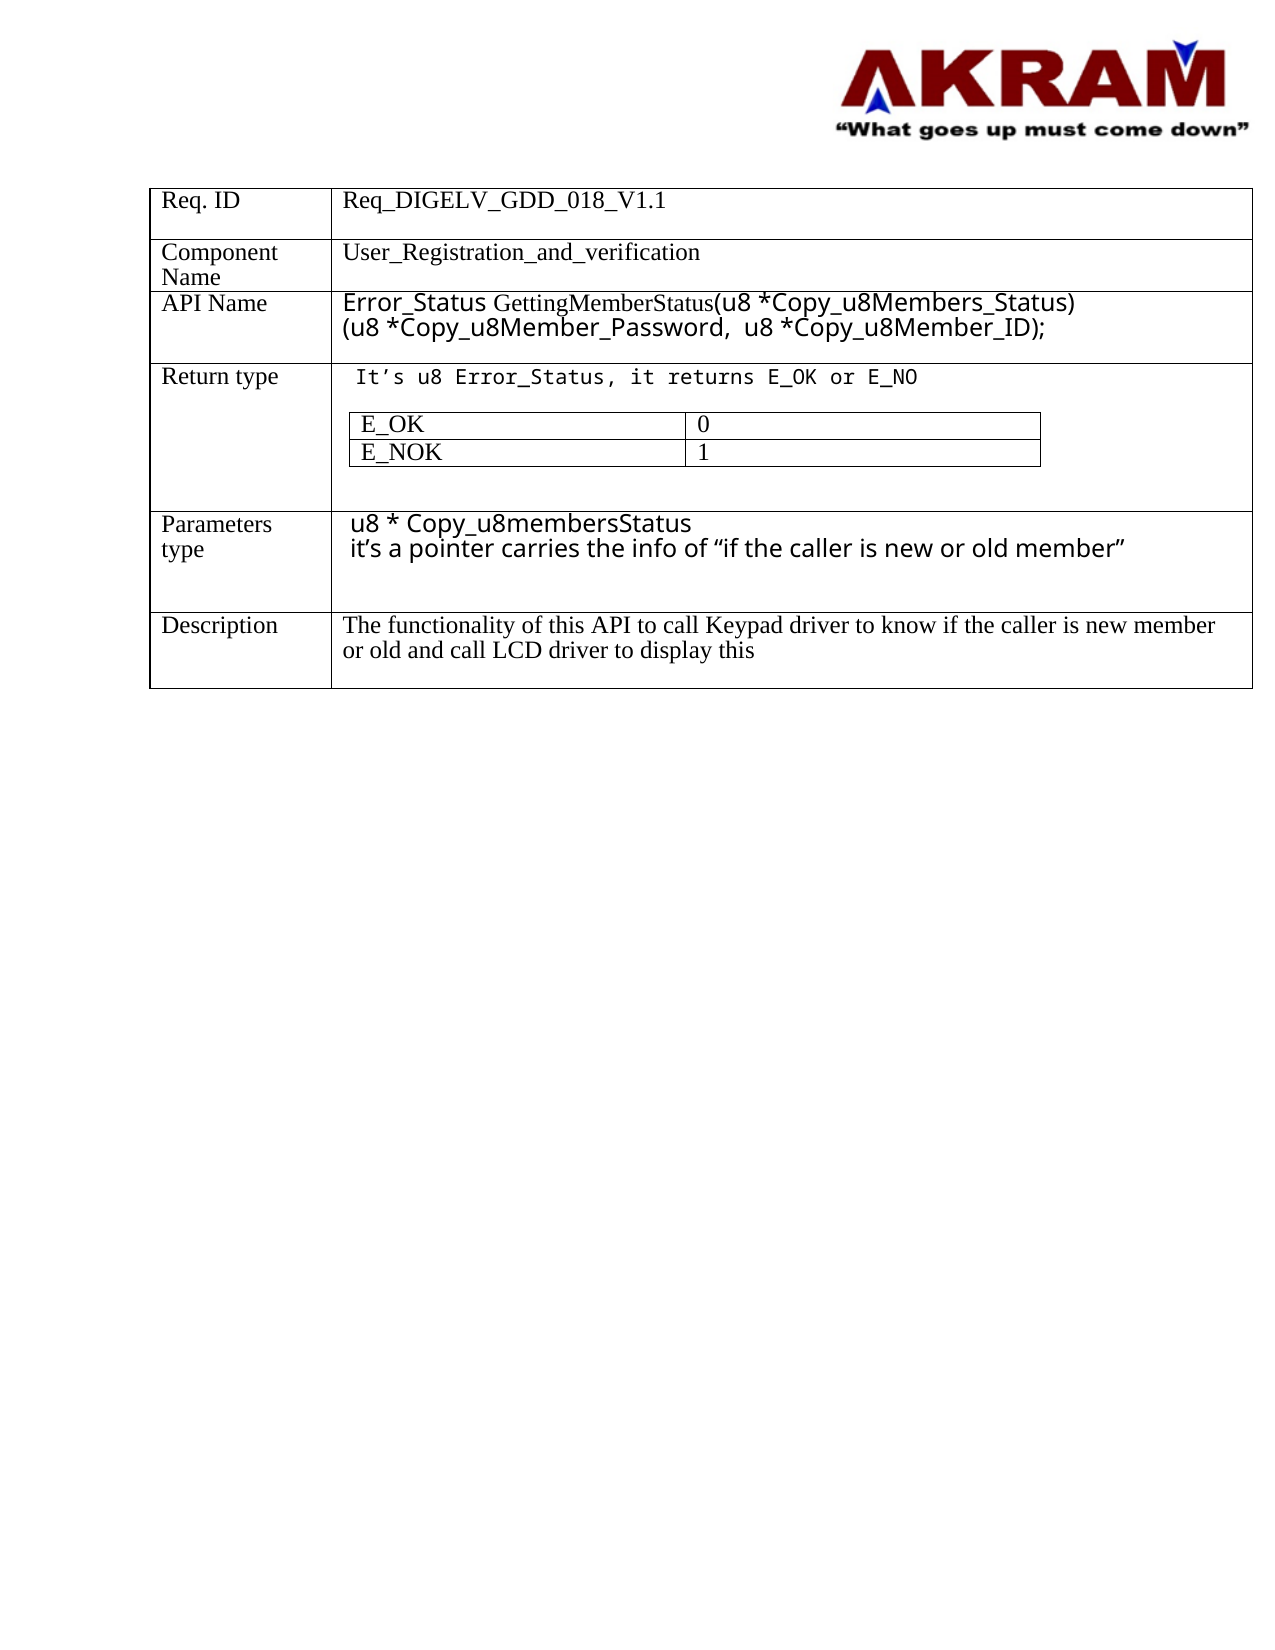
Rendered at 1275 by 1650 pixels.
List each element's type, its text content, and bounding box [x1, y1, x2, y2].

picture [832, 27, 1257, 151]
table_cell It’s u8 Error_Status, it returns E_OK or E_NO [332, 364, 1252, 511]
table_header Req_DIGELV_GDD_018_V1.1 [332, 189, 1252, 239]
table_cell Return type [151, 364, 331, 511]
table_header Req. ID [151, 189, 331, 239]
table_cell Description [151, 613, 331, 688]
table_cell u8 * Copy_u8membersStatus it’s a pointer carries the info of “if the caller is new or old member” [332, 512, 1252, 612]
table_cell Error_Status GettingMemberStatus(u8 *Copy_u8Members_Status) (u8 *Copy_u8Member_Password, u8 *Copy_u8Member_ID); [332, 292, 1252, 363]
table_cell Component Name [151, 240, 331, 291]
table_cell Parameters type [151, 512, 331, 612]
table_cell API Name [151, 292, 331, 363]
table_cell User_Registration_and_verification [332, 240, 1252, 291]
table_cell The functionality of this API to call Keypad driver to know if the caller is new member or old and call LCD driver to display this [332, 613, 1252, 688]
